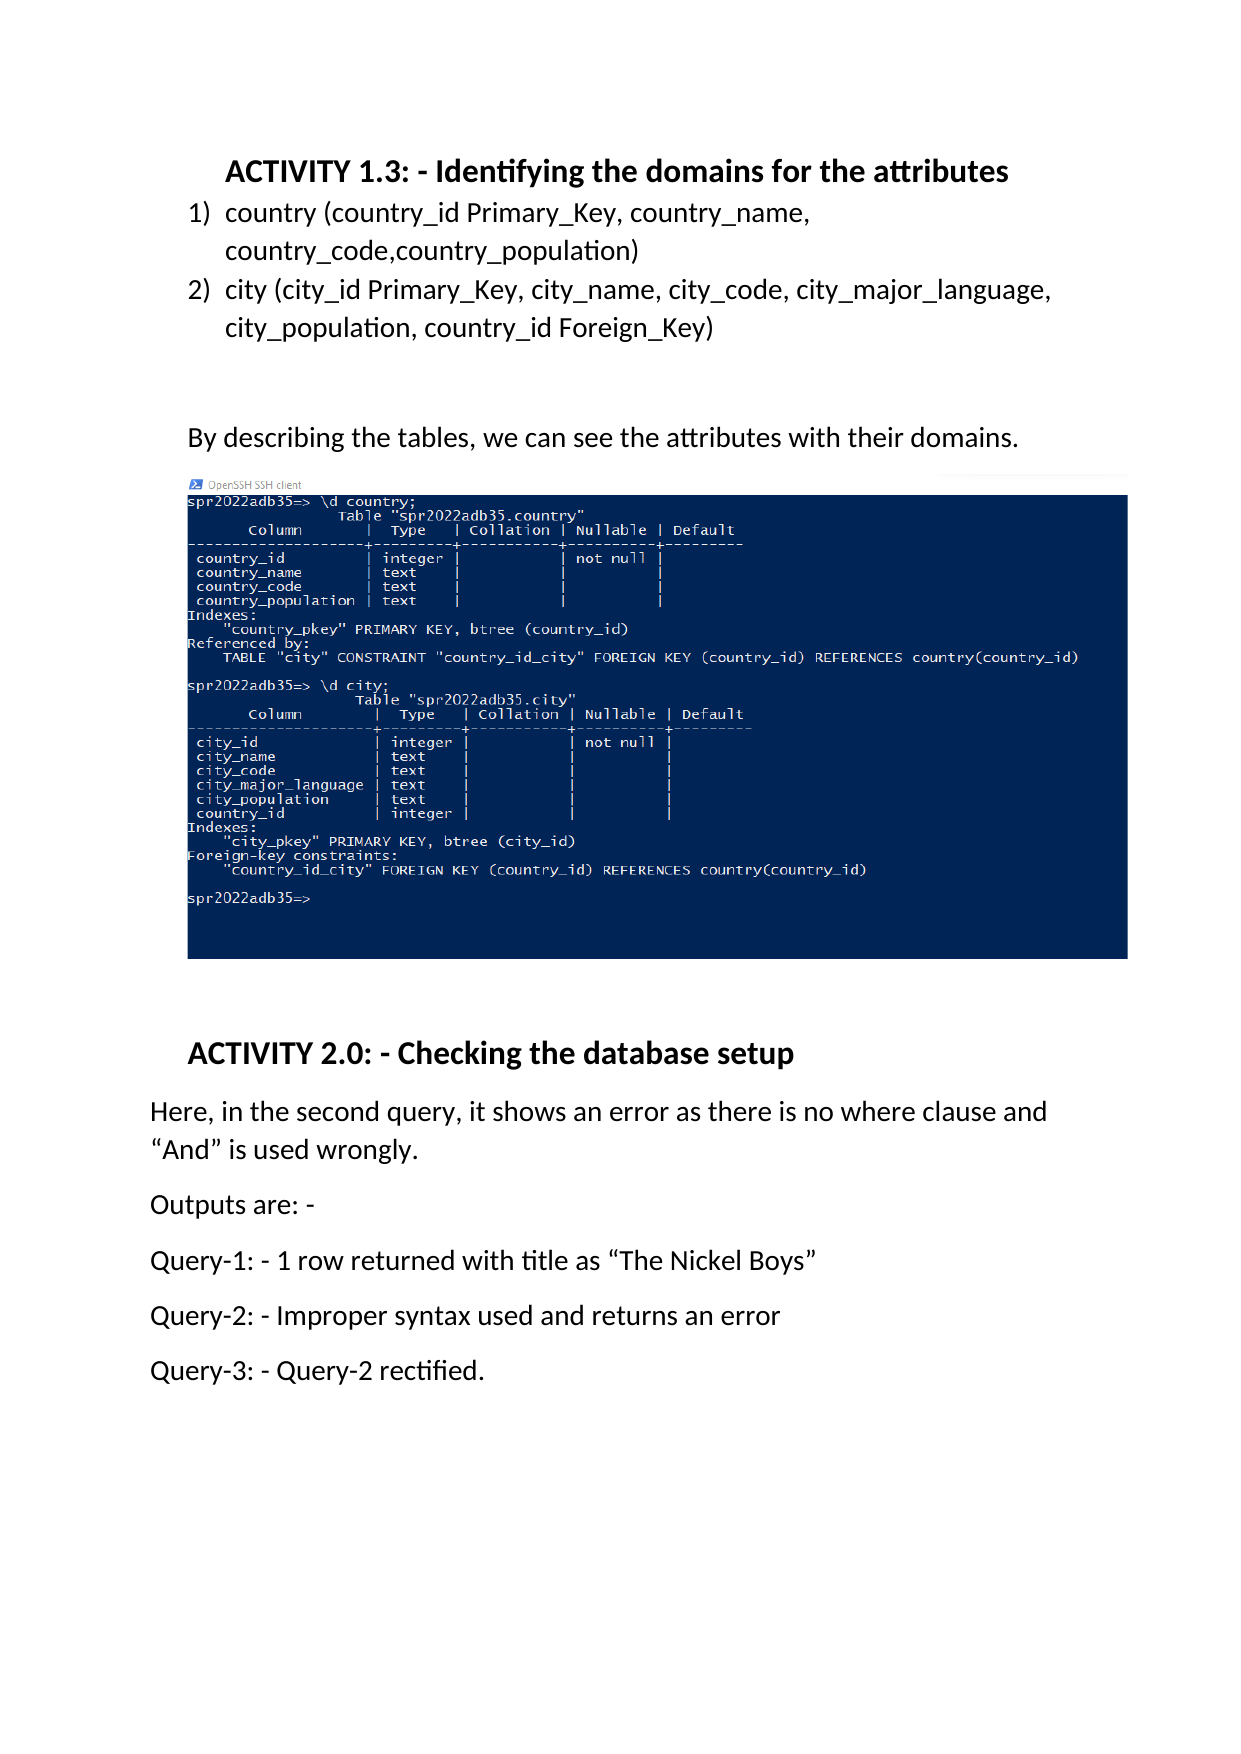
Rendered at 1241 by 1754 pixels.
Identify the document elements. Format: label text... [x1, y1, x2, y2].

list ACTIVITY 1.3: - Identifying the domains for the attributes [225, 150, 1090, 191]
text Here, in the second query, it shows an error as there is no where clause and “And” is used wrongly. [150, 1093, 1090, 1167]
text Query-1: - 1 row returned with title as “The Nickel Boys” [150, 1242, 1090, 1277]
text Query-2: - Improper syntax used and returns an error [150, 1297, 1090, 1332]
text By describing the tables, we can see the attributes with their domains. [187, 419, 1090, 455]
text ACTIVITY 2.0: - Checking the database setup [187, 1032, 1090, 1073]
text Query-3: - Query-2 rectified. [150, 1352, 1090, 1387]
picture [187, 474, 1128, 959]
list city (city_id Primary_Key, city_name, city_code, city_major_language, city_population, country_id Foreign_Key) [187, 271, 1090, 345]
text Outputs are: - [150, 1186, 1090, 1222]
list country (country_id Primary_Key, country_name, country_code,country_population) [187, 194, 1090, 268]
